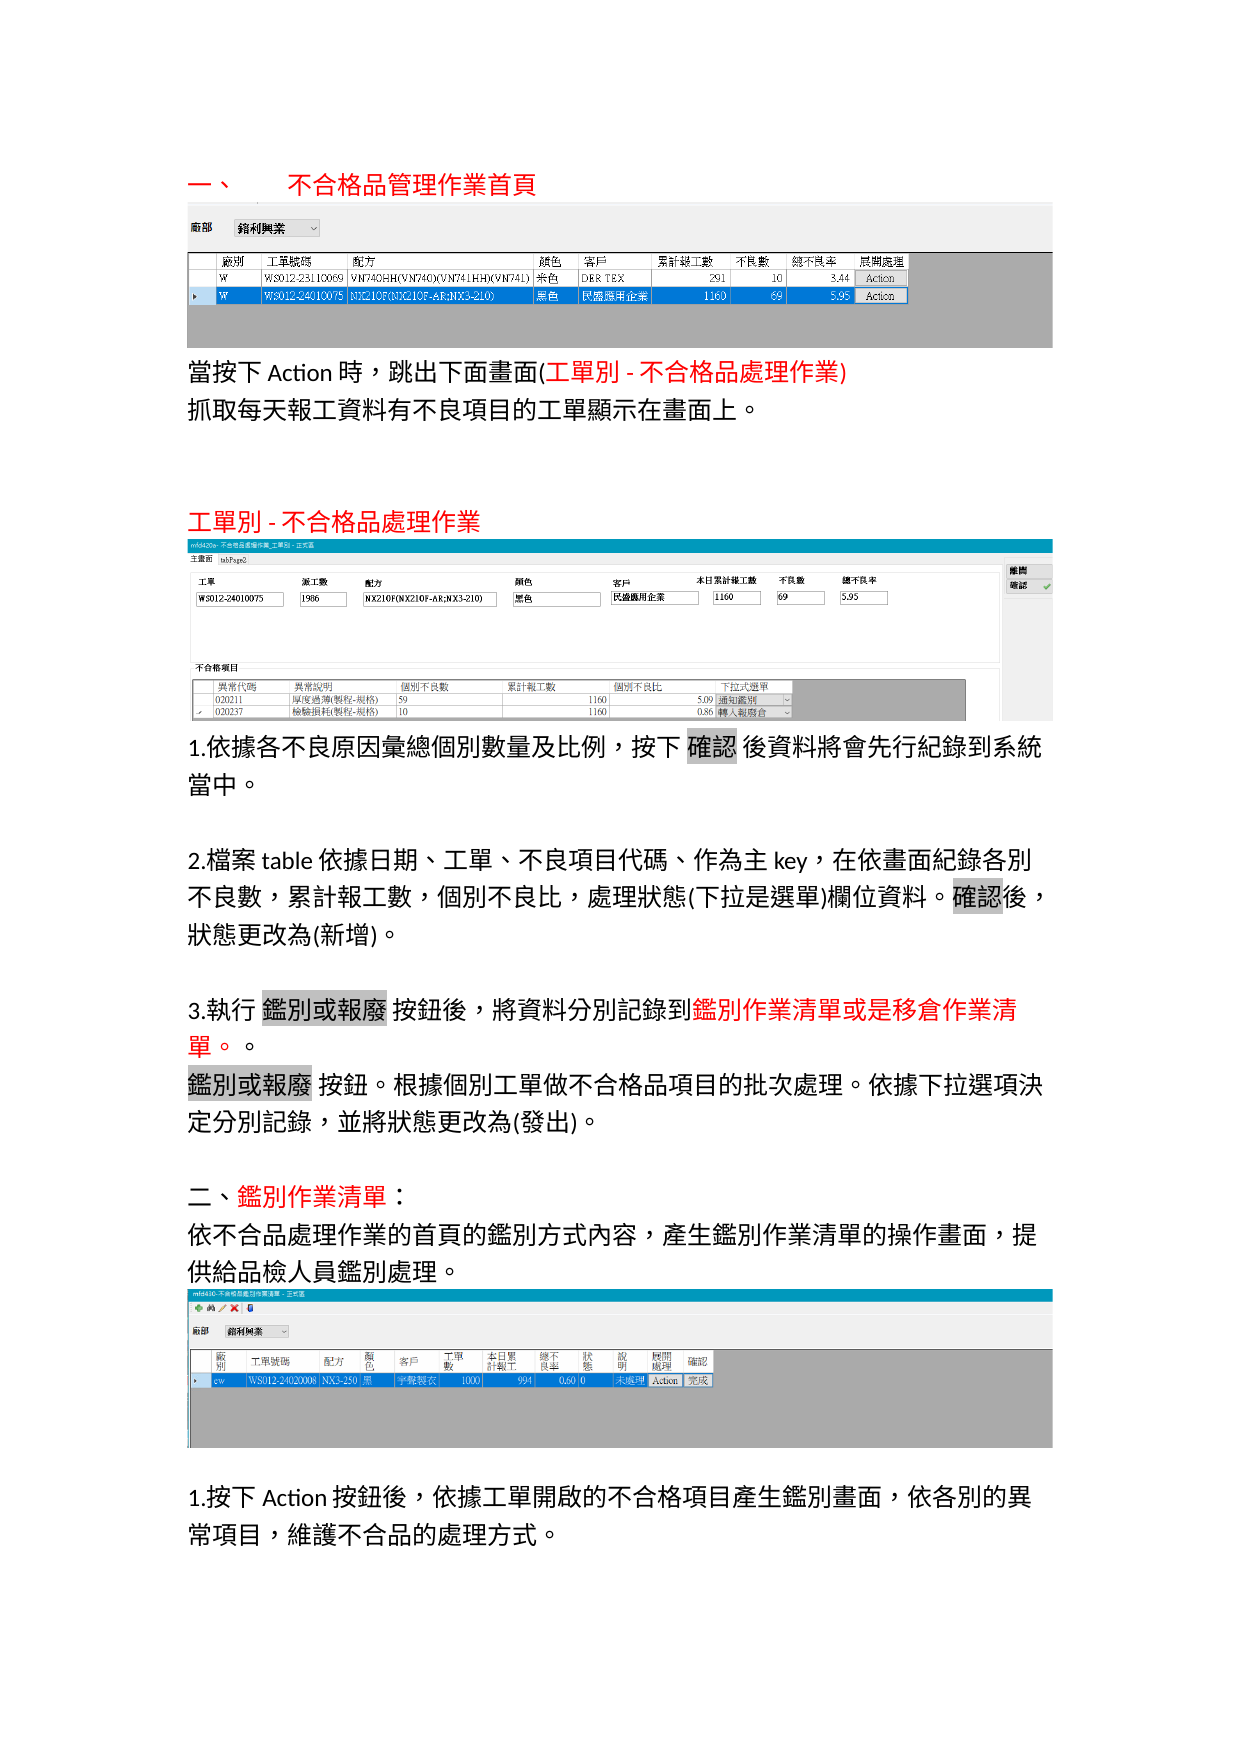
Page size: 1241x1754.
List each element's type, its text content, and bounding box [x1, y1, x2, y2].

picture [187, 1302, 1053, 1448]
text 1.依據各不良原因彙總個別數量及比例，按下 確認 後資料將會先行紀錄到系統當中。 [187, 721, 1053, 802]
list 不合格品管理作業首頁 [187, 164, 1053, 202]
picture [238, 1291, 248, 1296]
text 工單別 - 不合格品處理作業 [187, 502, 1053, 539]
text 抓取每天報工資料有不良項目的工單顯示在畫面上。 [187, 389, 1053, 427]
text 當按下Action時，跳出下面畫面(工單別 - 不合格品處理作業) [187, 352, 1053, 389]
picture [187, 202, 1053, 348]
text 二、鑑別作業清單： [187, 1177, 1053, 1214]
text 3.執行 鑑別或報廢 按鈕後，將資料分別記錄到鑑別作業清單或是移倉作業清單。。 [187, 989, 1053, 1064]
picture [187, 554, 1053, 721]
text 1.按下 Action按鈕後，依據工單開啟的不合格項目產生鑑別畫面，依各別的異常項目，維護不合品的處理方式。 [187, 1477, 1053, 1552]
text 2.檔案table 依據日期、工單、不良項目代碼、作為主key，在依畫面紀錄各別不良數，累計報工數，個別不良比，處理狀態(下拉是選單)欄位資料。確認後，狀態更改為(新增)。 [187, 839, 1053, 952]
text 鑑別或報廢 按鈕。根據個別工單做不合格品項目的批次處理。依據下拉選項決定分別記錄，並將狀態更改為(發出)。 [187, 1064, 1053, 1139]
text 依不合品處理作業的首頁的鑑別方式內容，產生鑑別作業清單的操作畫面，提供給品檢人員鑑別處理。 [187, 1214, 1053, 1289]
